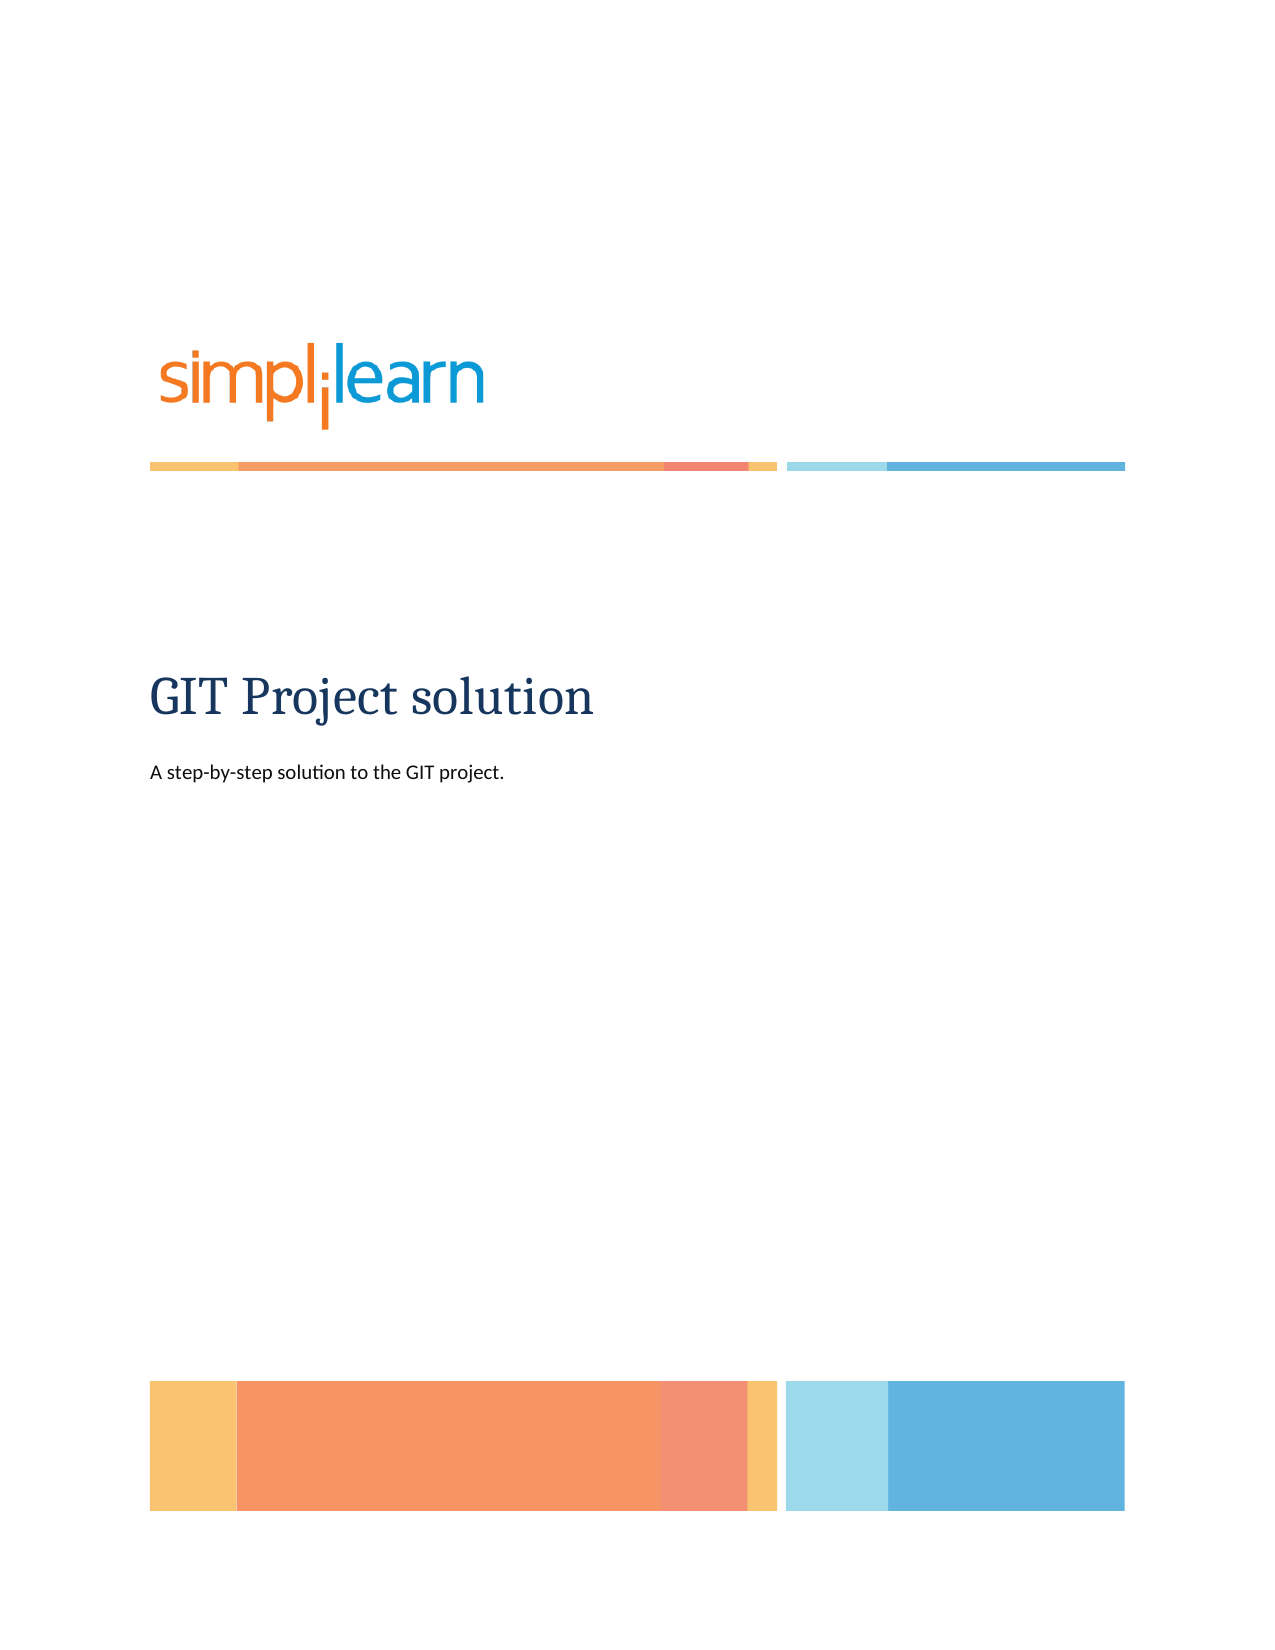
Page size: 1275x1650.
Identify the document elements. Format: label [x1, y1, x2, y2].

picture [150, 337, 494, 438]
picture [150, 462, 1125, 471]
